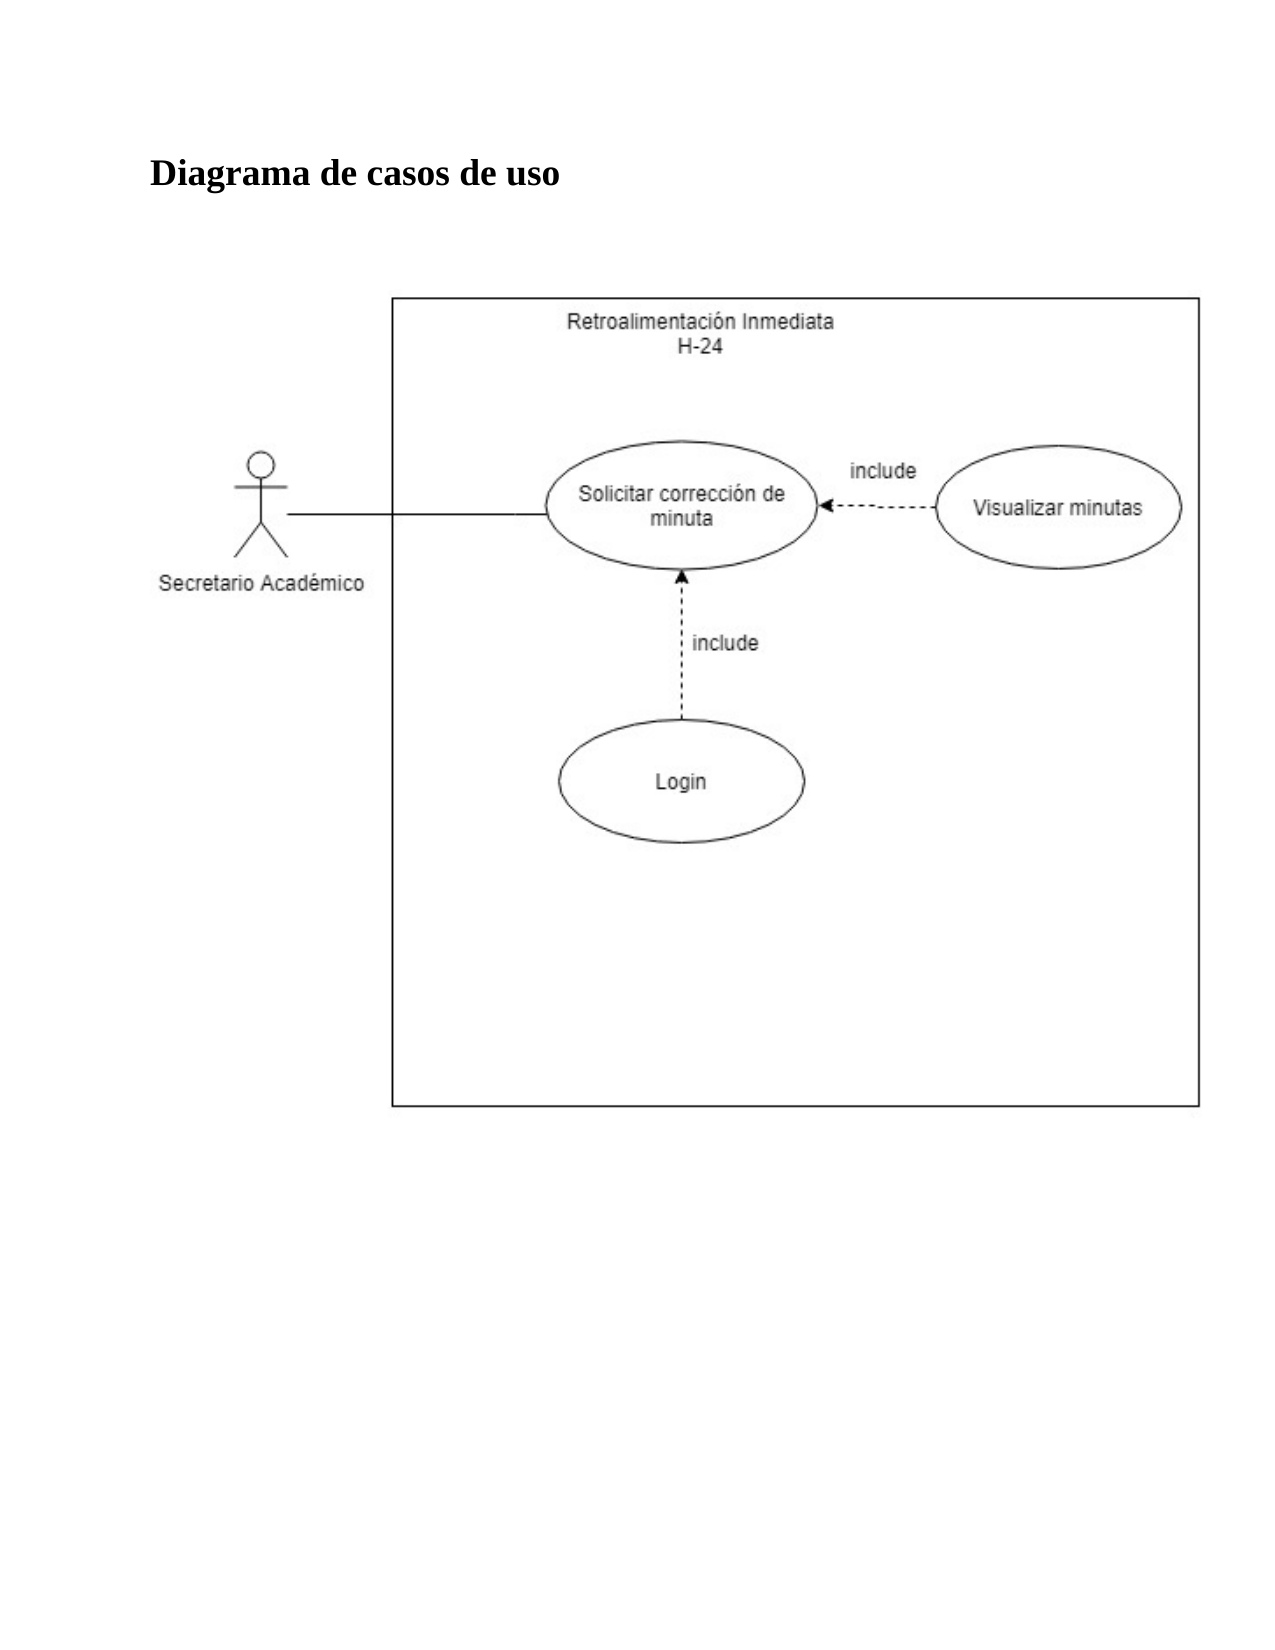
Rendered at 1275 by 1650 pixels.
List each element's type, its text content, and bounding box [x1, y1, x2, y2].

picture [150, 289, 1209, 1118]
text Diagrama de casos de uso [150, 150, 1125, 193]
